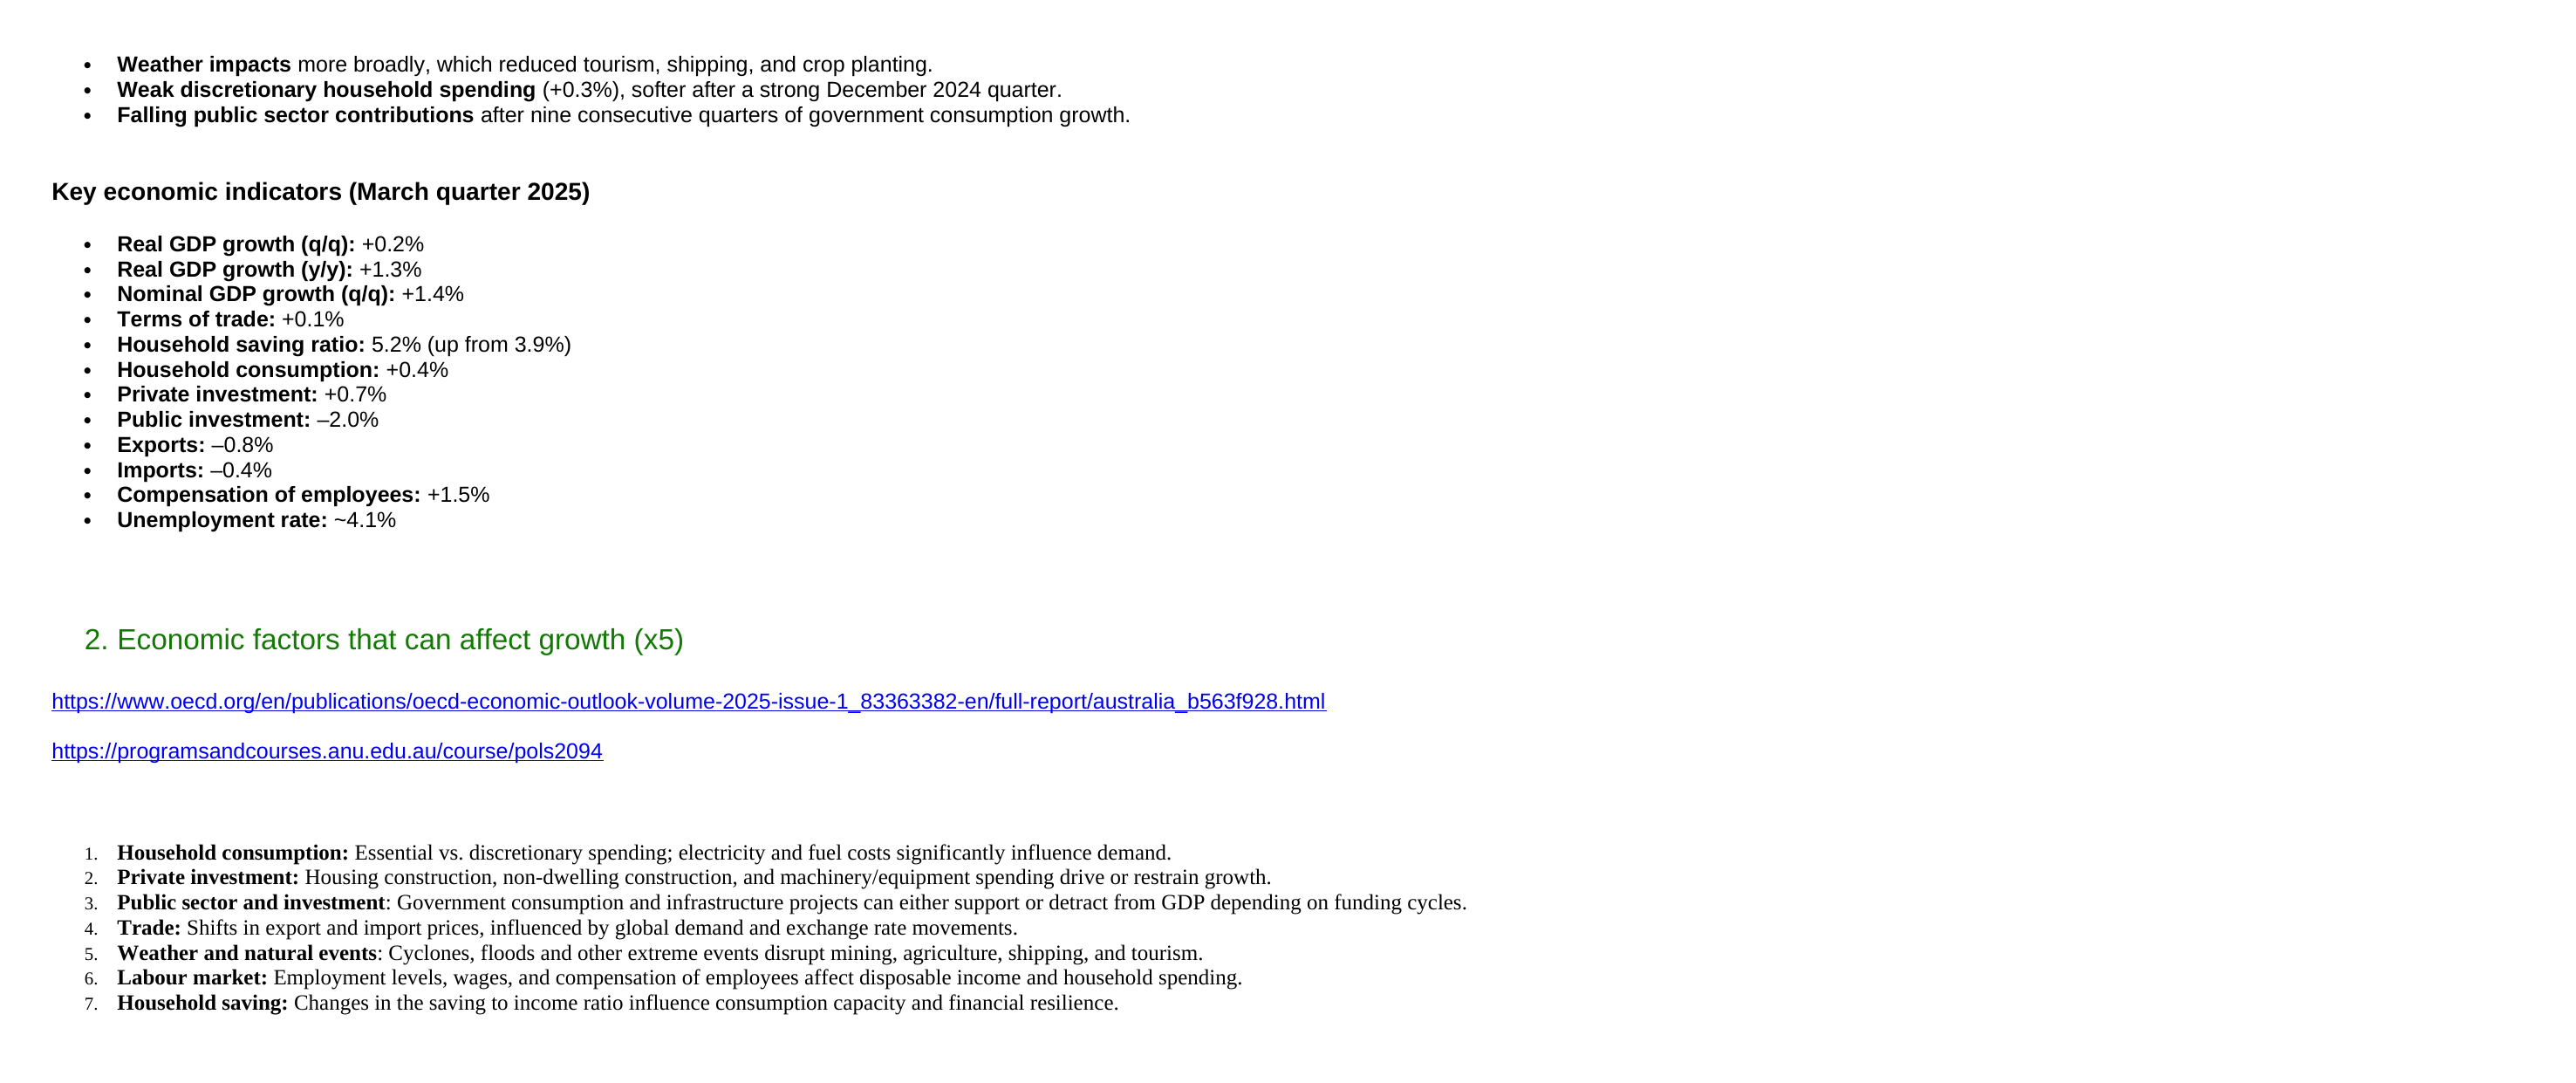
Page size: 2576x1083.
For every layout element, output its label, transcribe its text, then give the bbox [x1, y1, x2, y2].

list Household consumption: Essential vs. discretionary spending; electricity and fuel costs significantly influence demand. [85, 840, 2525, 864]
text https://programsandcourses.anu.edu.au/course/pols2094 [51, 738, 2525, 764]
list Private investment: +0.7% [85, 381, 2525, 407]
subtitle Economic factors that can affect growth (x5) [85, 622, 2525, 656]
list Weather and natural events: Cyclones, floods and other extreme events disrupt mining, agriculture, shipping, and tourism. [85, 940, 2525, 964]
list Private investment: Housing construction, non-dwelling construction, and machinery/equipment spending drive or restrain growth. [85, 864, 2525, 889]
list Household saving: Changes in the saving to income ratio influence consumption capacity and financial resilience. [85, 990, 2525, 1015]
list Trade: Shifts in export and import prices, influenced by global demand and exchange rate movements. [85, 915, 2525, 940]
list Household saving ratio: 5.2% (up from 3.9%) [85, 332, 2525, 356]
list Labour market: Employment levels, wages, and compensation of employees affect disposable income and household spending. [85, 964, 2525, 990]
list Weak discretionary household spending (+0.3%), softer after a strong December 2024 quarter. [85, 77, 2525, 102]
list Falling public sector contributions after nine consecutive quarters of government consumption growth. [85, 102, 2525, 127]
list Imports: –0.4% [85, 456, 2525, 482]
list Real GDP growth (y/y): +1.3% [85, 256, 2525, 281]
text https://www.oecd.org/en/publications/oecd-economic-outlook-volume-2025-issue-1_83363382-en/full-report/australia_b563f928.html [51, 689, 2525, 713]
list Public sector and investment: Government consumption and infrastructure projects can either support or detract from GDP depending on funding cycles. [85, 889, 2525, 915]
list Nominal GDP growth (q/q): +1.4% [85, 281, 2525, 306]
list Real GDP growth (q/q): +0.2% [85, 231, 2525, 256]
list Exports: –0.8% [85, 432, 2525, 456]
list Weather impacts more broadly, which reduced tourism, shipping, and crop planting. [85, 51, 2525, 77]
text Key economic indicators (March quarter 2025) [51, 177, 2525, 206]
list Compensation of employees: +1.5% [85, 482, 2525, 507]
list Household consumption: +0.4% [85, 356, 2525, 381]
list Public investment: –2.0% [85, 407, 2525, 432]
list Terms of trade: +0.1% [85, 306, 2525, 332]
list Unemployment rate: ~4.1% [85, 507, 2525, 532]
